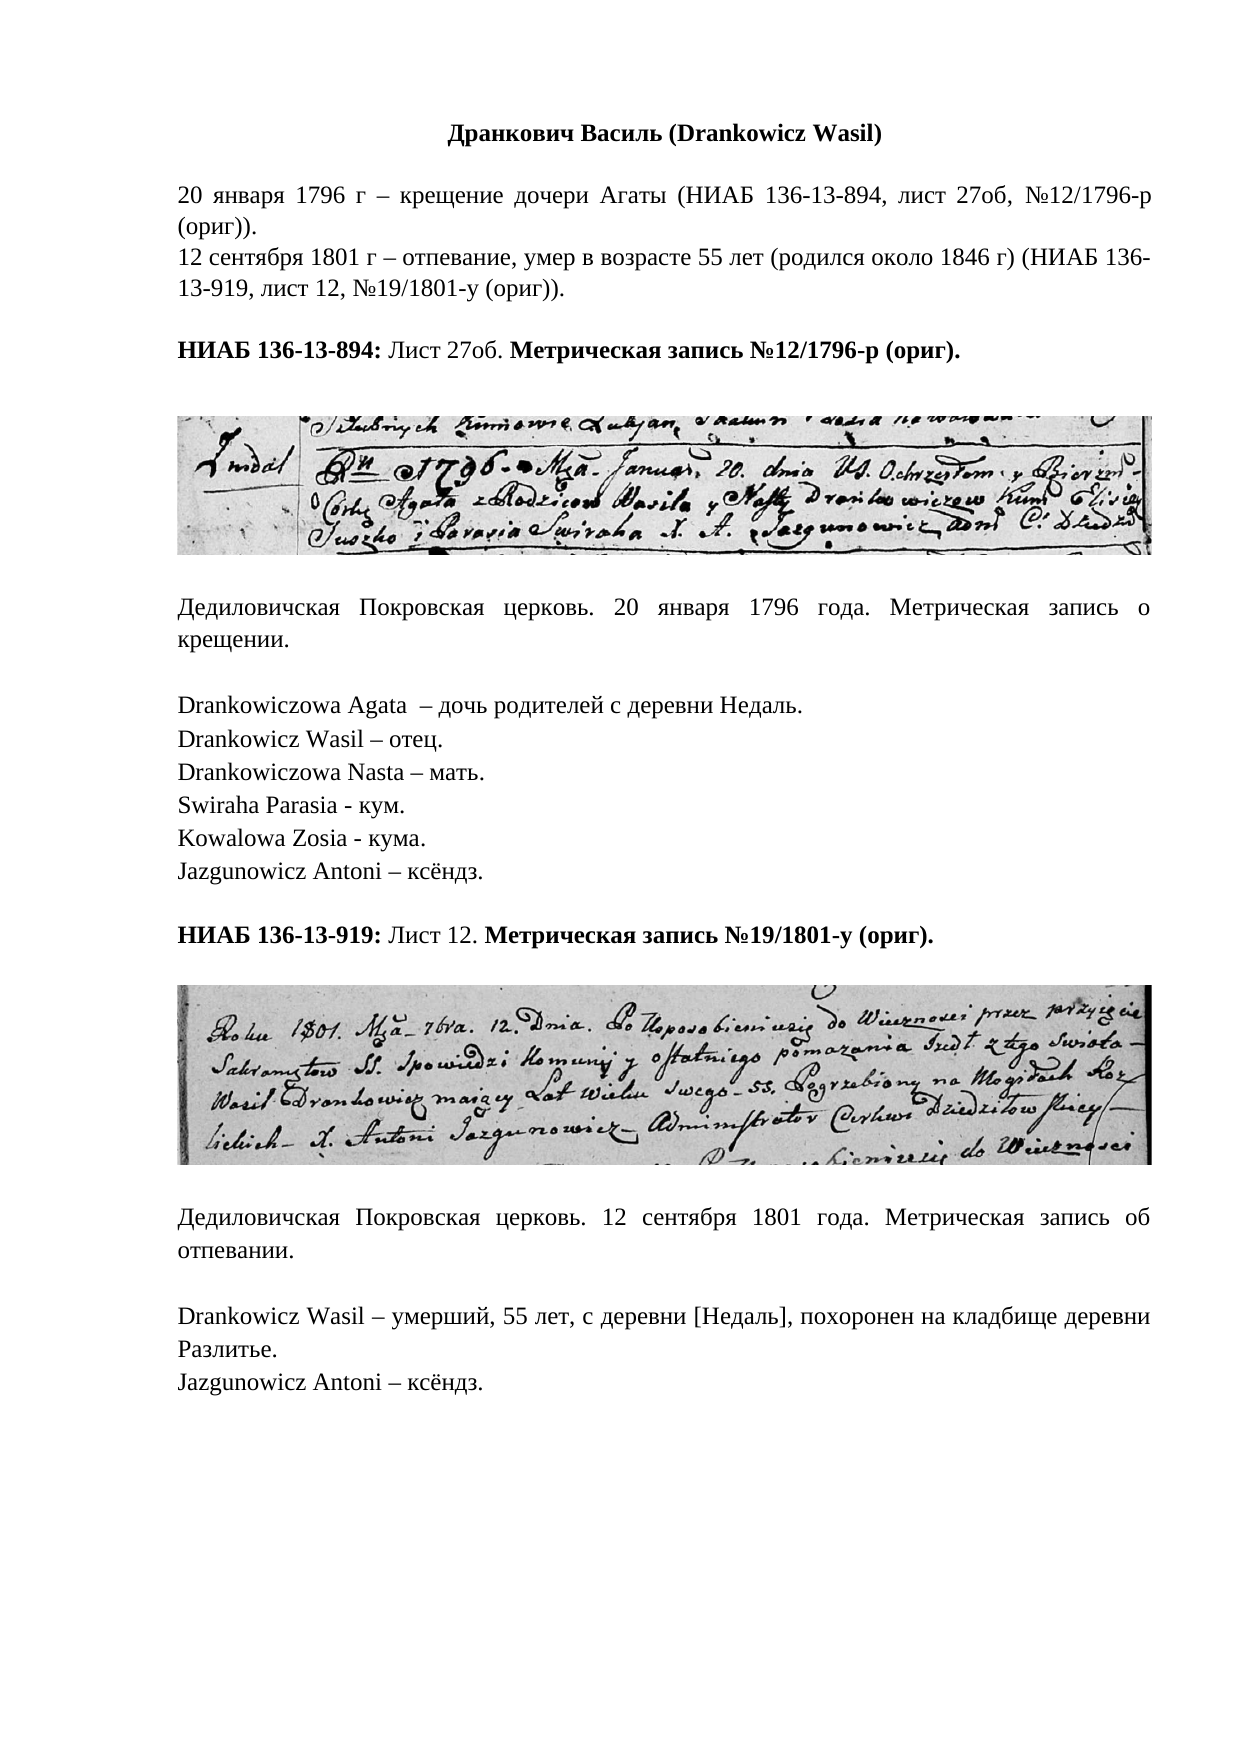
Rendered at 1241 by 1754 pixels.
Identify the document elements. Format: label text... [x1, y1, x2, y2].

text Дедиловичская Покровская церковь. 20 января 1796 года. Метрическая запись о крещении. [177, 592, 1152, 653]
text Kowalowa Zosia - кума. [177, 823, 1152, 851]
text 20 января 1796 г – крещение дочери Агаты (НИАБ 136-13-894, лист 27об, №12/1796-р (ориг)). [177, 180, 1152, 240]
text Drankowiczowa Nasta – мать. [177, 757, 1152, 785]
text Дранкович Василь (Drankowicz Wasil) [177, 118, 1152, 147]
text Drankowicz Wasil – умерший, 55 лет, с деревни [Недаль], похоронен на кладбище деревни Разлитье. [177, 1301, 1152, 1363]
text Swiraha Parasia - кум. [177, 790, 1152, 818]
picture [177, 416, 1152, 555]
text Drankowicz Wasil – отец. [177, 724, 1152, 752]
text НИАБ 136-13-894: Лист 27об. Метрическая запись №12/1796-р (ориг). [177, 335, 1152, 364]
text Jazgunowicz Antoni – ксёндз. [177, 1367, 1152, 1396]
text НИАБ 136-13-919: Лист 12. Метрическая запись №19/1801-у (ориг). [177, 920, 1152, 948]
picture [177, 985, 1152, 1165]
text Дедиловичская Покровская церковь. 12 сентября 1801 года. Метрическая запись об отпевании. [177, 1202, 1152, 1264]
text Jazgunowicz Antoni – ксёндз. [177, 856, 1152, 884]
text 12 сентября 1801 г – отпевание, умер в возрасте 55 лет (родился около 1846 г) (НИАБ 136-13-919, лист 12, №19/1801-у (ориг)). [177, 242, 1152, 302]
text Drankowiczowa Agata – дочь родителей с деревни Нeдаль. [177, 691, 1152, 719]
